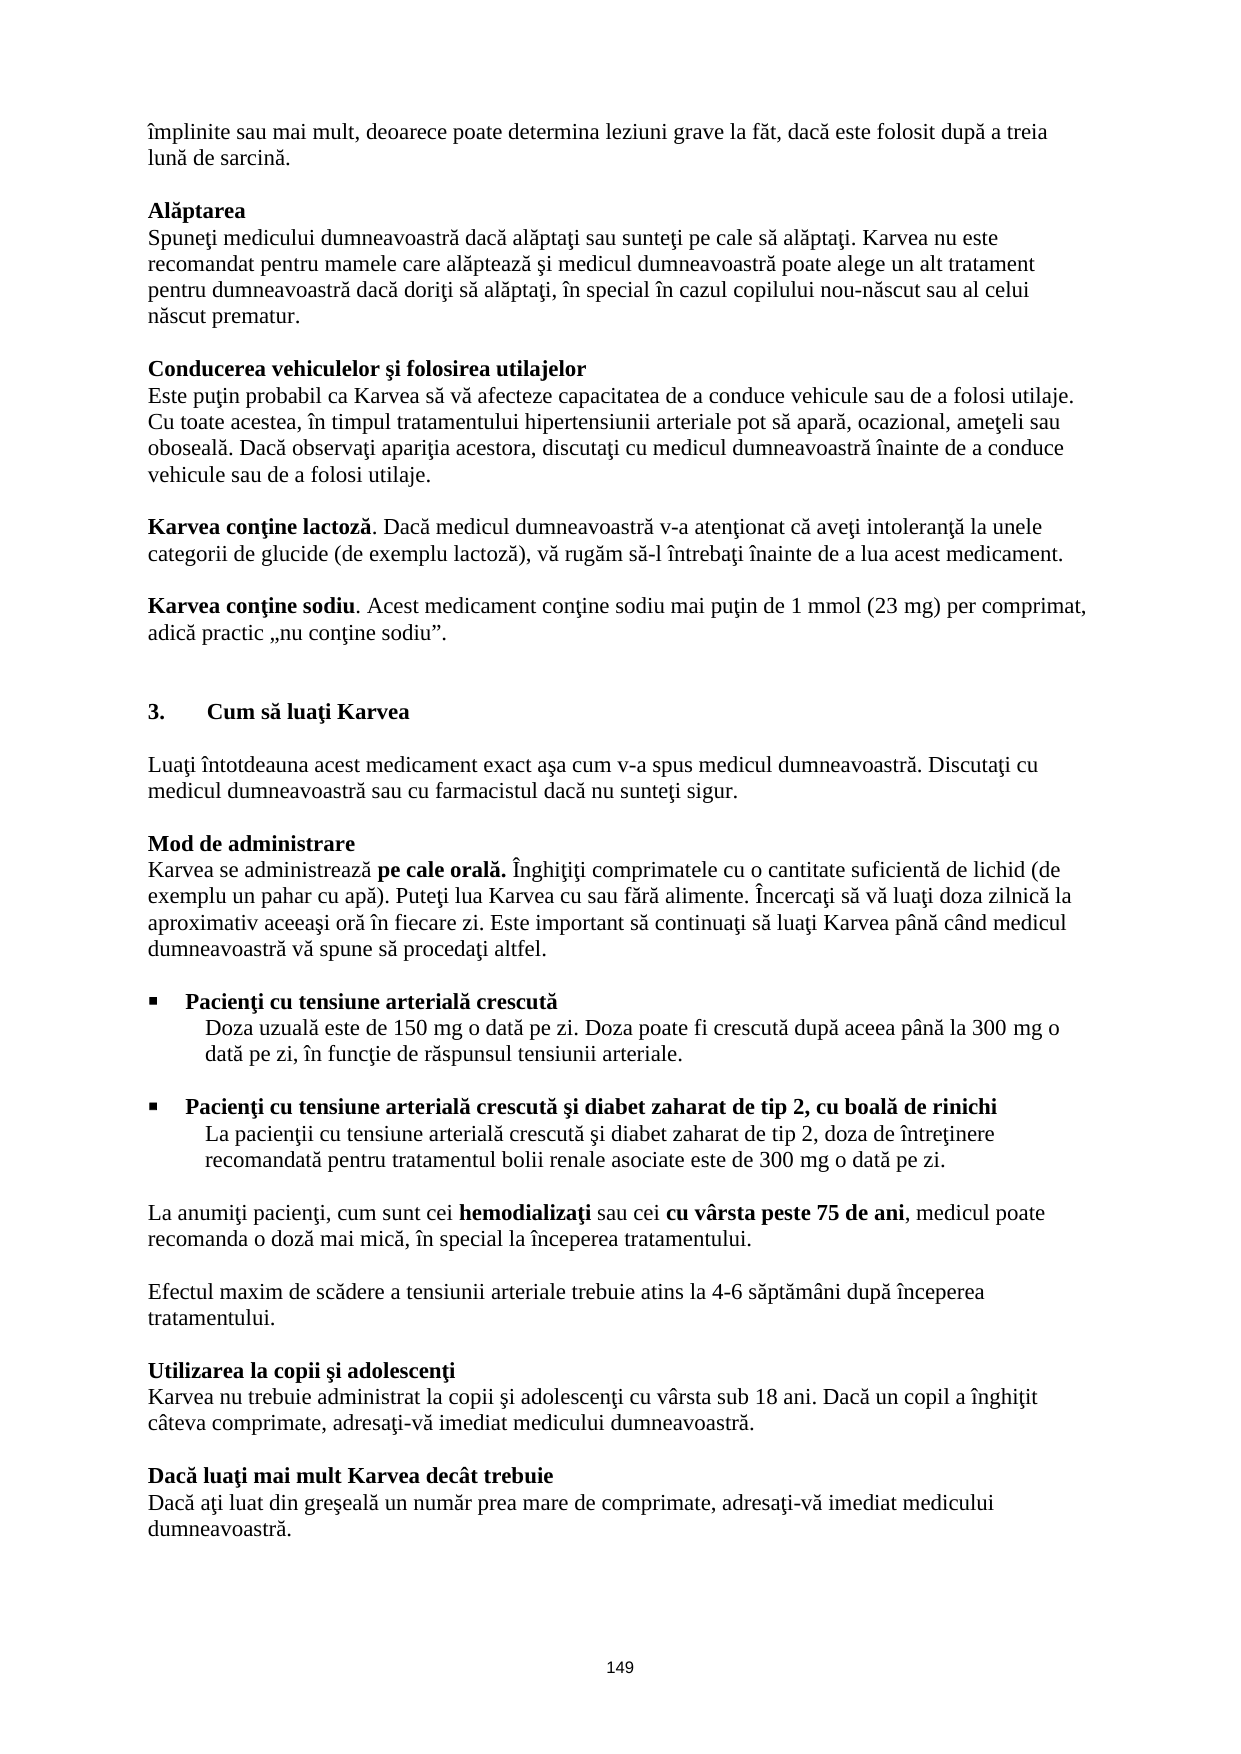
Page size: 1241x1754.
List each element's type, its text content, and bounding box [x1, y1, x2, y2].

subtitle Dacă luaţi mai mult Karvea decât trebuie [148, 1462, 1093, 1488]
text La anumiţi pacienţi, cum sunt cei hemodializaţi sau cei cu vârsta peste 75 de ani, medicul poate recomanda o doză mai mică, în special la începerea tratamentului. [148, 1199, 1093, 1251]
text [148, 118, 1093, 171]
subtitle 3. Cum să luaţi Karvea [148, 698, 1093, 724]
text La pacienţii cu tensiune arterială crescută şi diabet zaharat de tip 2, doza de întreţinere recomandată pentru tratamentul bolii renale asociate este de 300 mg o dată pe zi. [205, 1119, 1093, 1172]
text Pacienţi cu tensiune arterială crescută şi diabet zaharat de tip 2, cu boală de rinichi [148, 1093, 1093, 1119]
subtitle Conducerea vehiculelor şi folosirea utilajelor [148, 355, 1093, 382]
text Karvea conţine sodiu. Acest medicament conţine sodiu mai puţin de 1 mmol (23 mg) per comprimat, adică practic „nu conţine sodiu”. [148, 592, 1093, 645]
subtitle Alăptarea [148, 197, 1093, 223]
subtitle Utilizarea la copii şi adolescenţi [148, 1357, 1093, 1383]
text Dacă aţi luat din greşeală un număr prea mare de comprimate, adresaţi-vă imediat medicului dumneavoastră. [148, 1488, 1093, 1541]
text Karvea conţine lactoză. Dacă medicul dumneavoastră v-a atenţionat că aveţi intoleranţă la unele categorii de glucide (de exemplu lactoză), vă rugăm să-l întrebaţi înainte de a lua acest medicament. [148, 513, 1093, 566]
text Spuneţi medicului dumneavoastră dacă alăptaţi sau sunteţi pe cale să alăptaţi. Karvea nu este recomandat pentru mamele care alăptează şi medicul dumneavoastră poate alege un alt tratament pentru dumneavoastră dacă doriţi să alăptaţi, în special în cazul copilului nou-născut sau al celui născut prematur. [148, 223, 1093, 329]
text Karvea se administrează pe cale orală. Înghiţiţi comprimatele cu o cantitate suficientă de lichid (de exemplu un pahar cu apă). Puteţi lua Karvea cu sau fără alimente. Încercaţi să vă luaţi doza zilnică la aproximativ aceeaşi oră în fiecare zi. Este important să continuaţi să luaţi Karvea până când medicul dumneavoastră vă spune să procedaţi altfel. [148, 856, 1093, 961]
text Mod de administrare [148, 830, 1093, 856]
text Efectul maxim de scădere a tensiunii arteriale trebuie atins la 4-6 săptămâni după începerea tratamentului. [148, 1278, 1093, 1330]
text Luaţi întotdeauna acest medicament exact aşa cum v-a spus medicul dumneavoastră. Discutaţi cu medicul dumneavoastră sau cu farmacistul dacă nu sunteţi sigur. [148, 751, 1093, 803]
text Pacienţi cu tensiune arterială crescută [148, 988, 1093, 1014]
text Doza uzuală este de 150 mg o dată pe zi. Doza poate fi crescută după aceea până la 300 mg o dată pe zi, în funcţie de răspunsul tensiunii arteriale. [205, 1014, 1093, 1067]
text Este puţin probabil ca Karvea să vă afecteze capacitatea de a conduce vehicule sau de a folosi utilaje. Cu toate acestea, în timpul tratamentului hipertensiunii arteriale pot să apară, ocazional, ameţeli sau oboseală. Dacă observaţi apariţia acestora, discutaţi cu medicul dumneavoastră înainte de a conduce vehicule sau de a folosi utilaje. [148, 382, 1093, 487]
text Karvea nu trebuie administrat la copii şi adolescenţi cu vârsta sub 18 ani. Dacă un copil a înghiţit câteva comprimate, adresaţi-vă imediat medicului dumneavoastră. [148, 1383, 1093, 1436]
